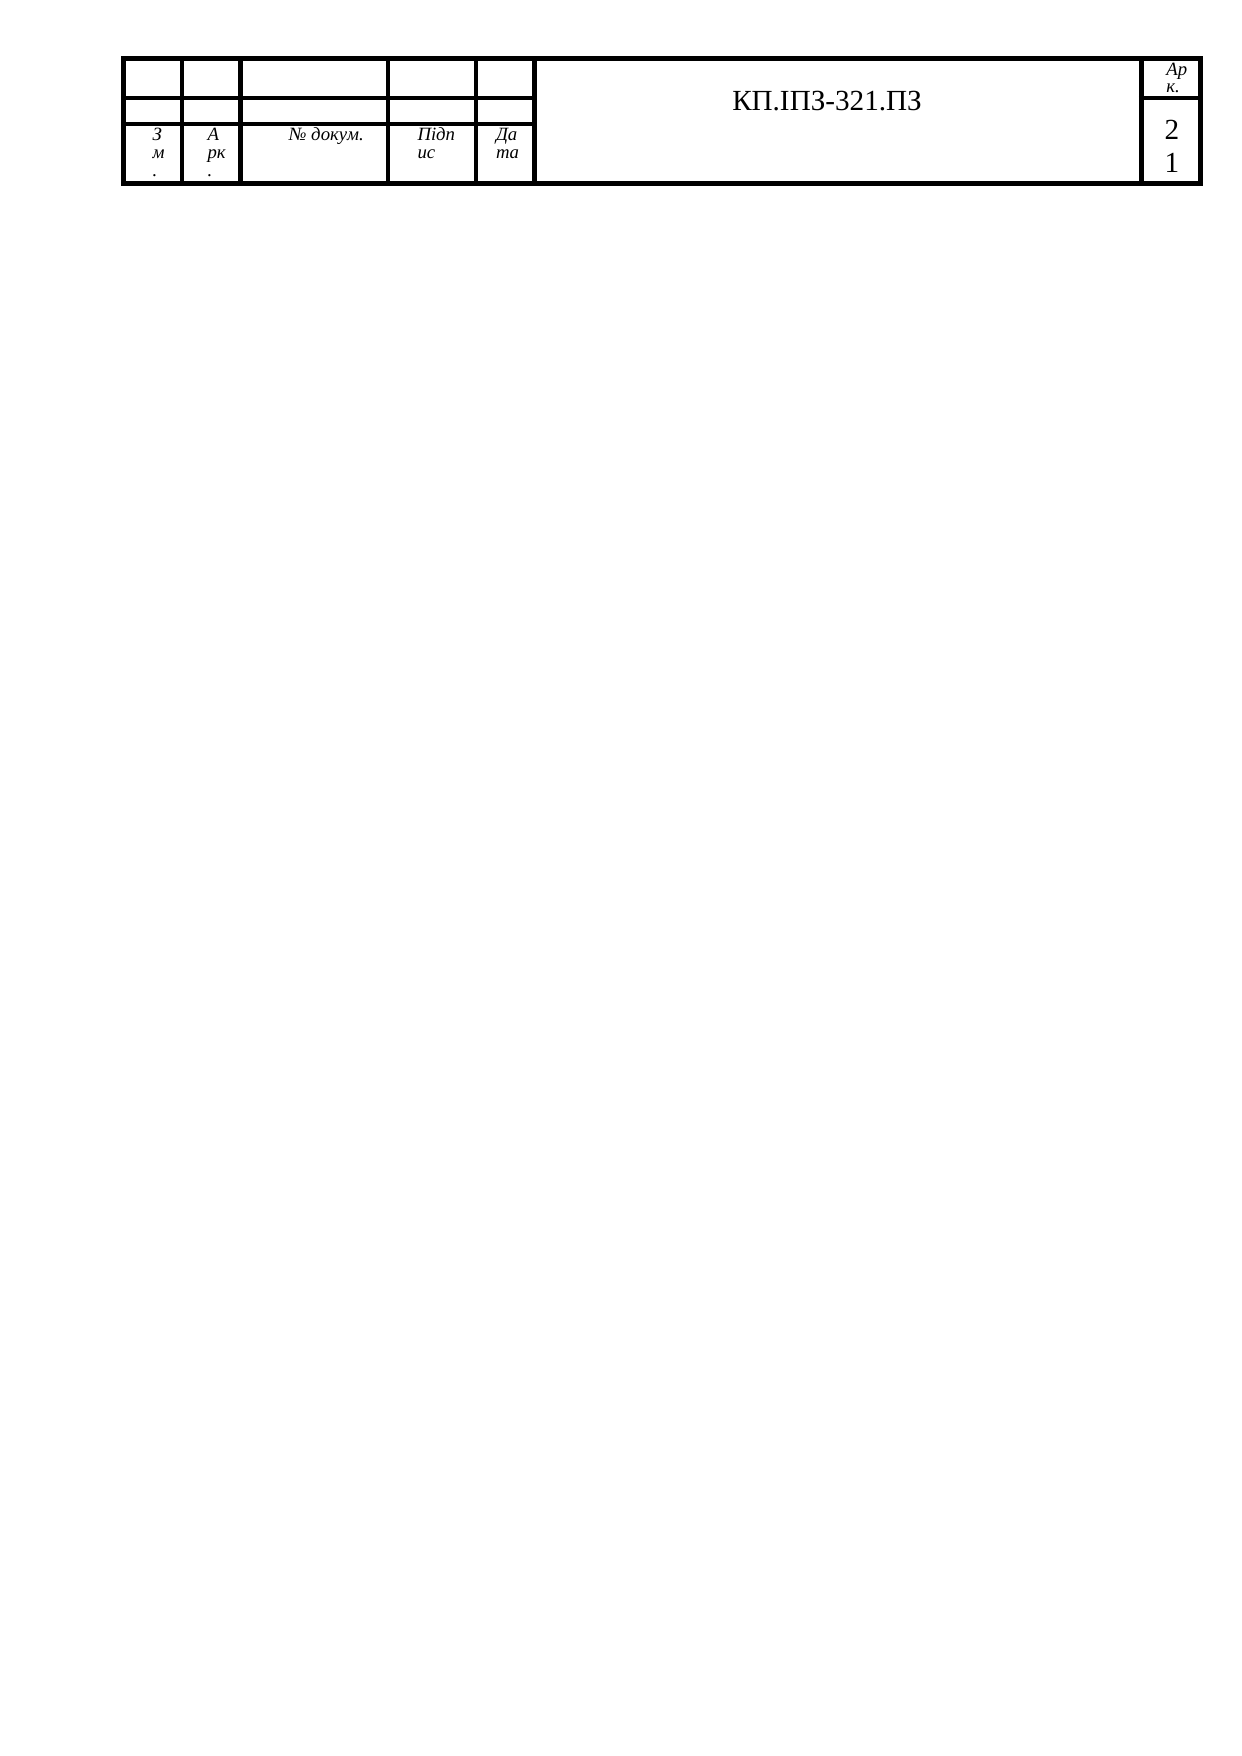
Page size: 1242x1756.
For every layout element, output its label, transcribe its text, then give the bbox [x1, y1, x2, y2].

table_cell Арк. [184, 126, 238, 181]
table_cell [243, 61, 386, 96]
table_cell [184, 61, 238, 96]
table_cell [390, 61, 474, 96]
table_cell Арк. [1144, 61, 1198, 96]
table_cell Дата [478, 126, 532, 181]
table_cell [390, 100, 474, 121]
table_cell [478, 100, 532, 121]
table_cell [243, 100, 386, 121]
table_cell КП.ІПЗ-321.ПЗ [537, 61, 1139, 181]
table_cell [184, 100, 238, 121]
table_cell [478, 61, 532, 96]
table_cell Підпис [390, 126, 474, 181]
table_cell 21 [1144, 100, 1198, 181]
table_cell Зм. [126, 126, 180, 181]
table_cell [126, 100, 180, 121]
table_cell [126, 61, 180, 96]
table_cell № докум. [243, 126, 386, 181]
